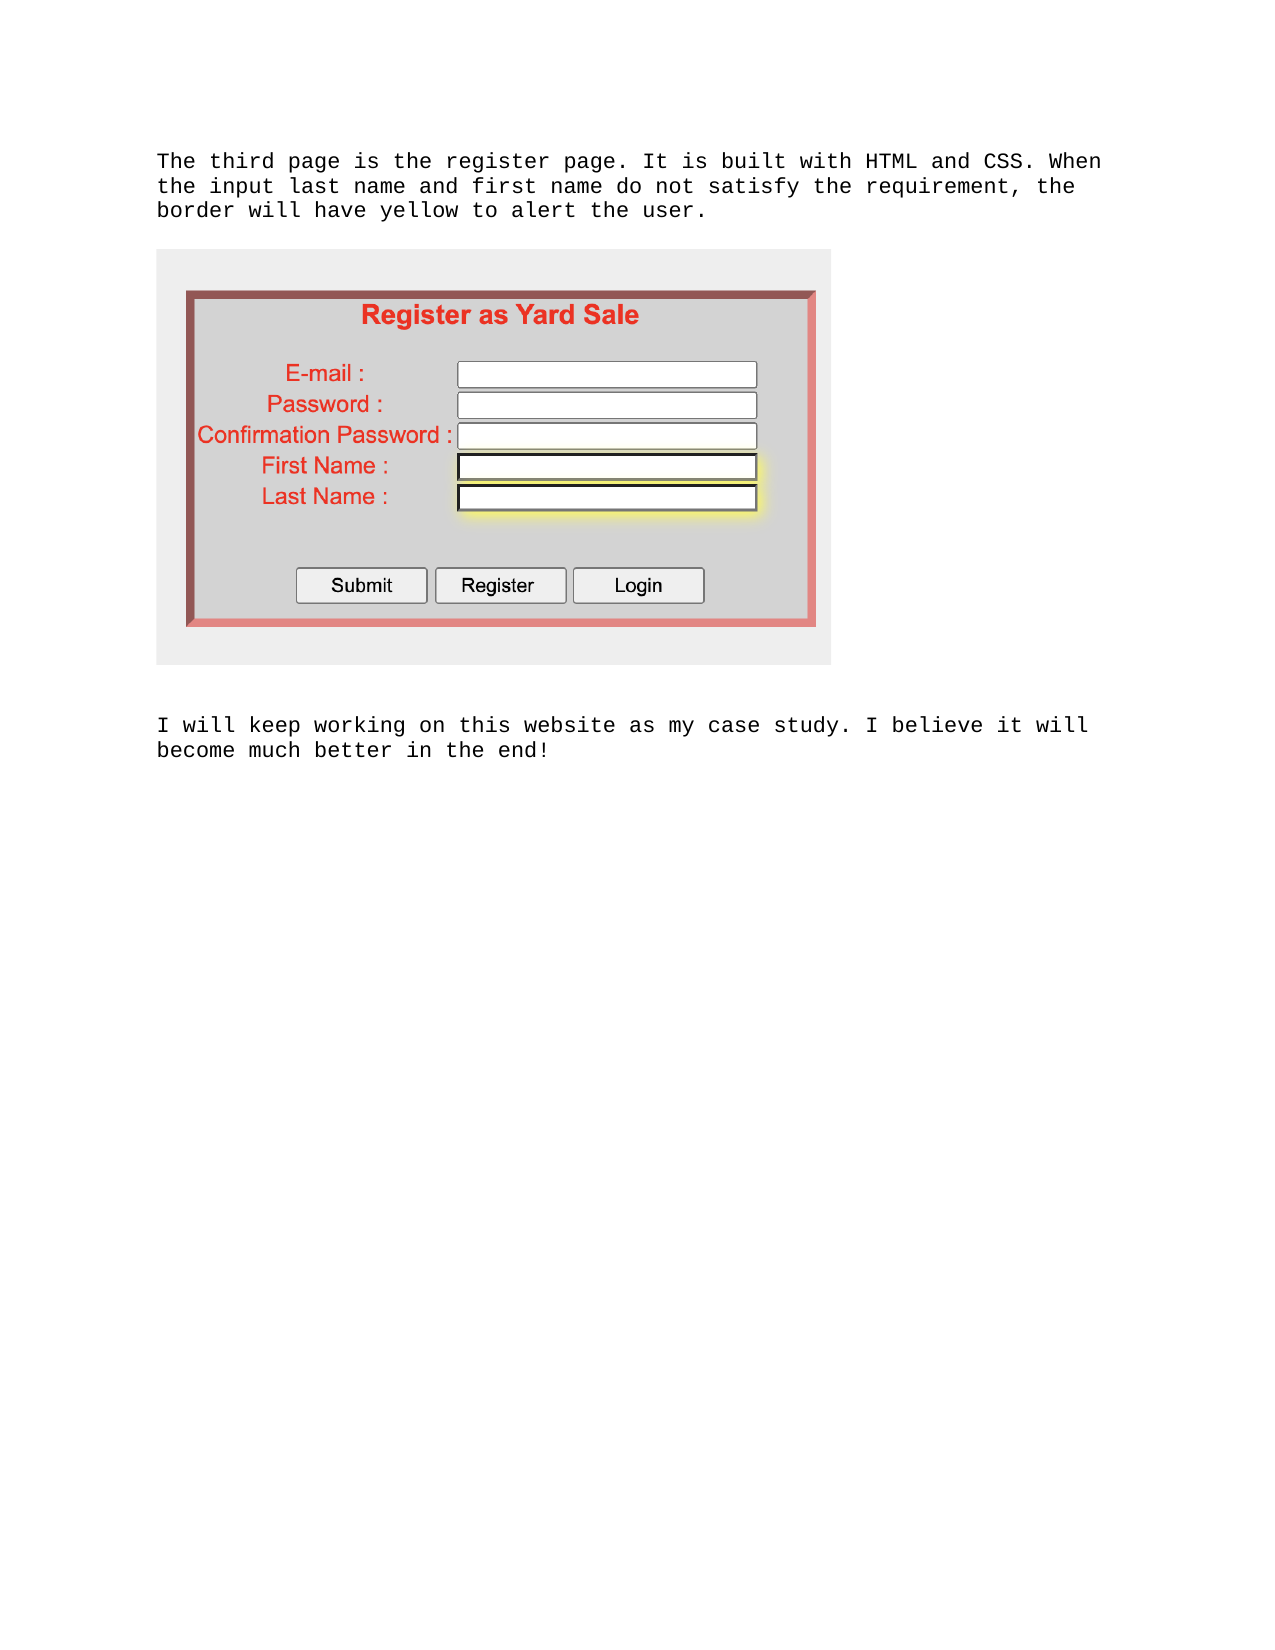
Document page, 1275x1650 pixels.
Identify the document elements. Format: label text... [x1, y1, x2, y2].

picture [156, 249, 832, 665]
text The third page is the register page. It is built with HTML and CSS. When the input last name and first name do not satisfy the requirement, the border will have yellow to alert the user. [156, 150, 1118, 224]
text I will keep working on this website as my case study. I believe it will become much better in the end! [156, 714, 1118, 764]
